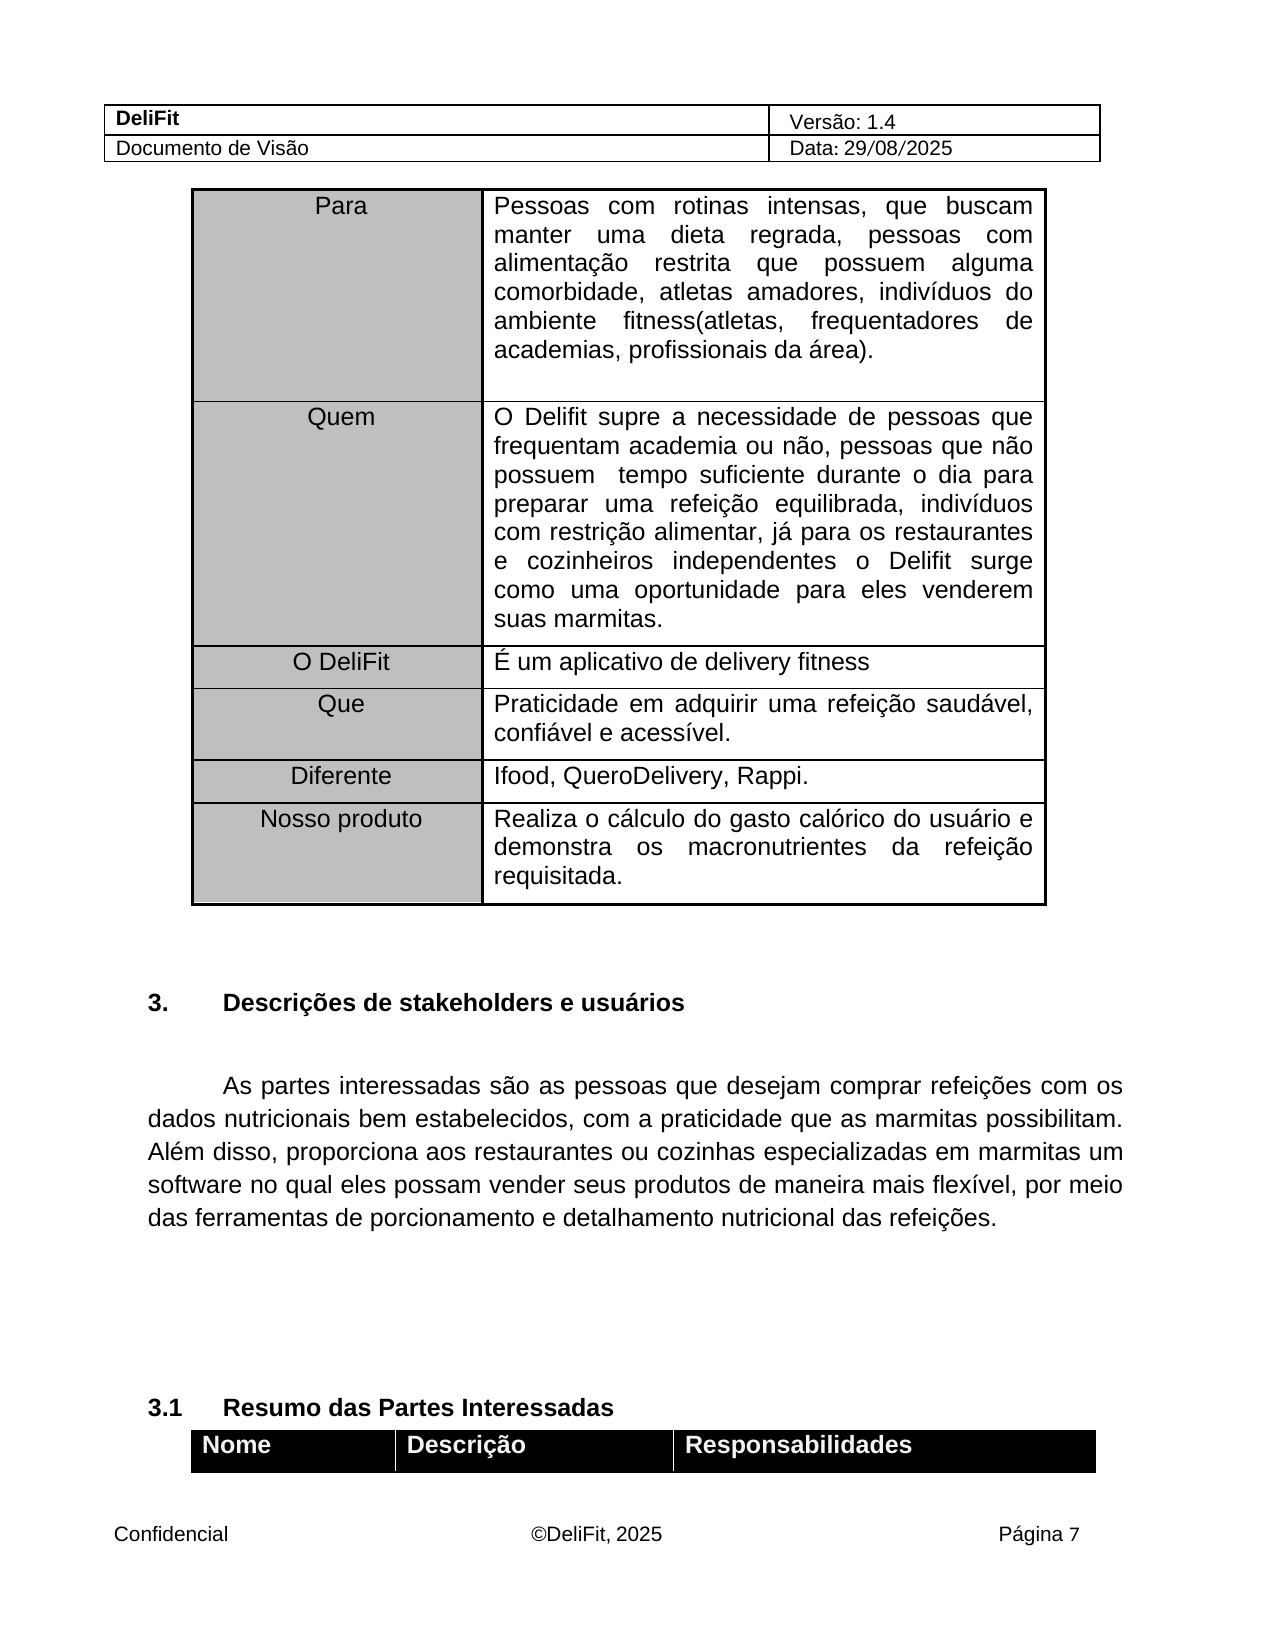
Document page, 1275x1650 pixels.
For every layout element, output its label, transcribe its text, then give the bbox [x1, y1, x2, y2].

table_header Responsabilidades [674, 1430, 1096, 1471]
table_header Descrição [396, 1430, 673, 1471]
table_header Nome [191, 1430, 395, 1471]
table_cell Realiza o cálculo do gasto calórico do usuário e demonstra os macronutrientes da refeição requisitada. [484, 804, 1044, 902]
table_cell Que [194, 689, 481, 759]
table_header Para [194, 191, 481, 401]
table_header Pessoas com rotinas intensas, que buscam manter uma dieta regrada, pessoas com alimentação restrita que possuem alguma comorbidade, atletas amadores, indivíduos do ambiente fitness(atletas, frequentadores de academias, profissionais da área). [484, 191, 1044, 401]
table_cell É um aplicativo de delivery fitness [484, 647, 1044, 688]
table_cell O Delifit supre a necessidade de pessoas que frequentam academia ou não, pessoas que não possuem tempo suficiente durante o dia para preparar uma refeição equilibrada, indivíduos com restrição alimentar, já para os restaurantes e cozinheiros independentes o Delifit surge como uma oportunidade para eles venderem suas marmitas. [484, 402, 1044, 645]
subtitle Resumo das Partes Interessadas [148, 1393, 1125, 1422]
table_cell Quem [194, 402, 481, 645]
table_cell Praticidade em adquirir uma refeição saudável, confiável e acessível. [484, 689, 1044, 759]
table_cell Diferente [194, 761, 481, 802]
table_cell O DeliFit [194, 647, 481, 688]
table_cell Nosso produto [194, 804, 481, 902]
subtitle Descrições de stakeholders e usuários [148, 988, 1125, 1017]
text As partes interessadas são as pessoas que desejam comprar refeições com os dados nutricionais bem estabelecidos, com a praticidade que as marmitas possibilitam. Além disso, proporciona aos restaurantes ou cozinhas especializadas em marmitas um software no qual eles possam vender seus produtos de maneira mais flexível, por meio das ferramentas de porcionamento e detalhamento nutricional das refeições. [148, 1198, 1125, 1231]
table_cell Ifood, QueroDelivery, Rappi. [484, 761, 1044, 802]
text As partes interessadas são as pessoas que desejam comprar refeições com os dados nutricionais bem estabelecidos, com a praticidade que as marmitas possibilitam. Além disso, proporciona aos restaurantes ou cozinhas especializadas em marmitas um software no qual eles possam vender seus produtos de maneira mais flexível, por meio das ferramentas de porcionamento e detalhamento nutricional das refeições. [148, 1071, 1125, 1104]
